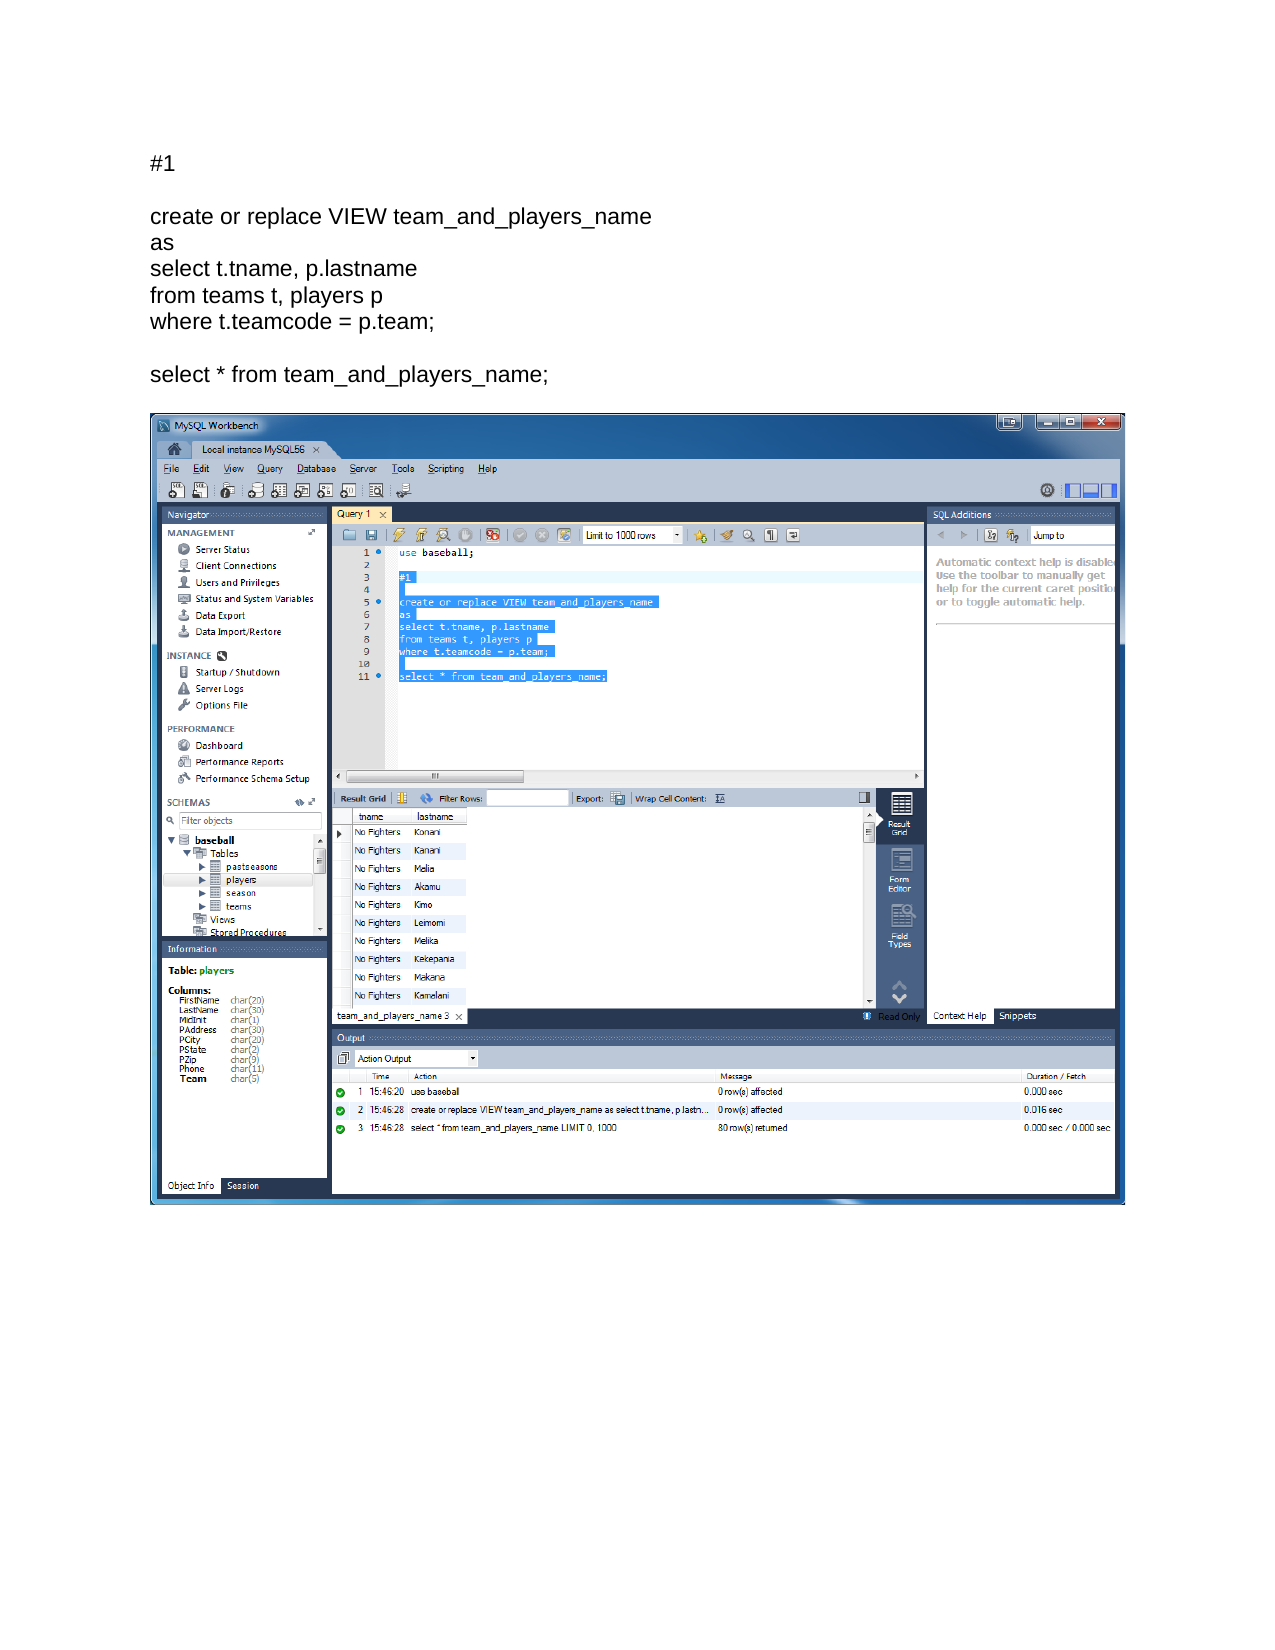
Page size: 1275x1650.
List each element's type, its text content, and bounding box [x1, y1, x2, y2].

text select * from team_and_players_name; [150, 361, 1125, 387]
text create or replace VIEW team_and_players_name [150, 203, 1125, 229]
text as [150, 229, 1125, 255]
text #1 [150, 150, 1125, 176]
text select t.tname, p.lastname [150, 255, 1125, 282]
text where t.teamcode = p.team; [150, 308, 1125, 334]
text from teams t, players p [150, 282, 1125, 308]
picture [150, 413, 1125, 1205]
